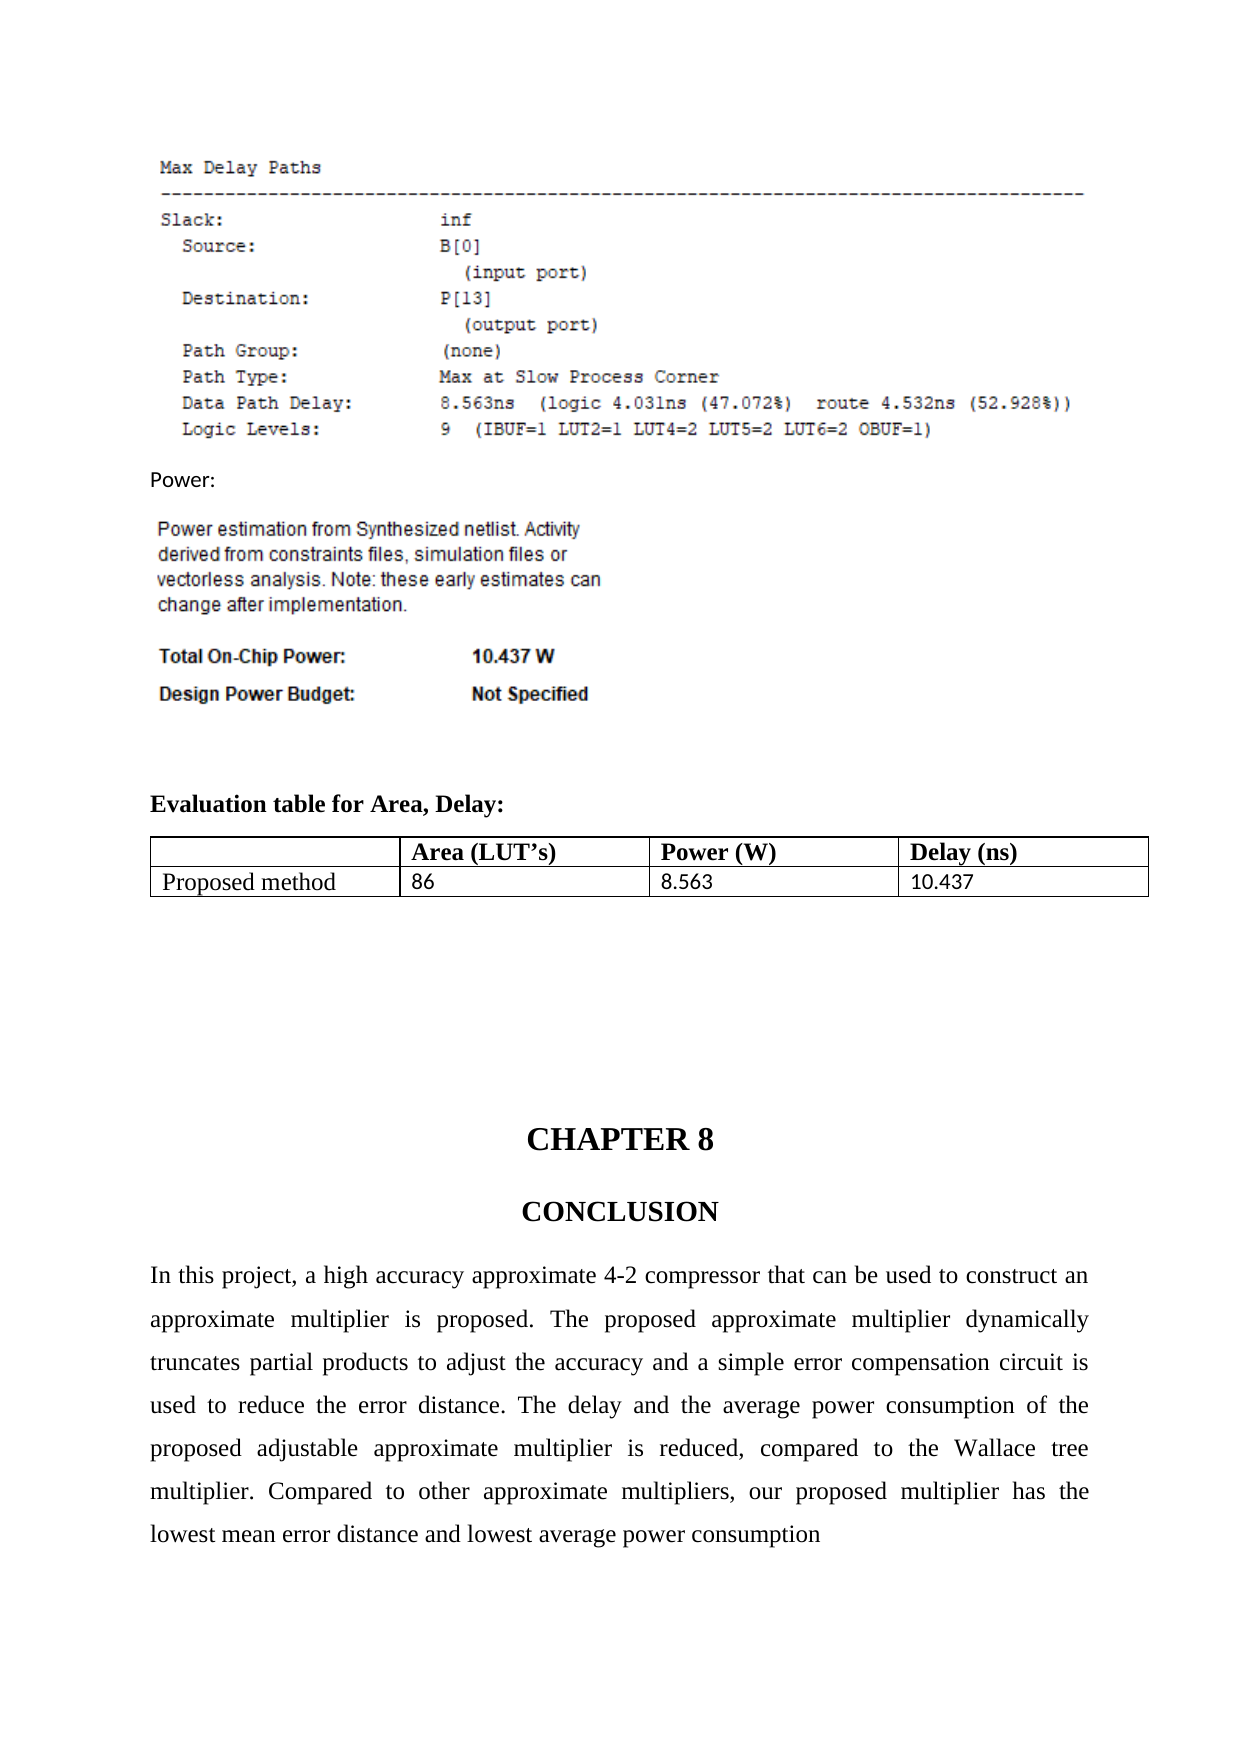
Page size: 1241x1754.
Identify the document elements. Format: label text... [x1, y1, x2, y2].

text Power: [150, 465, 1090, 493]
text CHAPTER 8 [150, 1119, 1090, 1158]
text In this project, a high accuracy approximate 4-2 compressor that can be used to construct an approximate multiplier is proposed. The proposed approximate multiplier dynamically truncates partial products to adjust the accuracy and a simple error compensation circuit is used to reduce the error distance. The delay and the average power consumption of the proposed adjustable approximate multiplier is reduced, compared to the Wallace tree multiplier. Compared to other approximate multipliers, our proposed multiplier has the lowest mean error distance and lowest average power consumption [150, 1261, 1090, 1548]
table_header Power (W) [650, 838, 898, 866]
table_cell 10.437 [899, 867, 1148, 896]
table_cell Proposed method [151, 867, 399, 896]
text CONCLUSION [150, 1194, 1090, 1227]
table_cell 86 [401, 867, 649, 896]
picture [150, 511, 611, 712]
table_header Delay (ns) [899, 838, 1148, 866]
picture [150, 150, 1091, 446]
table_header Area (LUT’s) [401, 838, 649, 866]
table_header [151, 838, 399, 866]
table_cell 8.563 [650, 867, 898, 896]
text Evaluation table for Area, Delay: [150, 789, 1090, 817]
